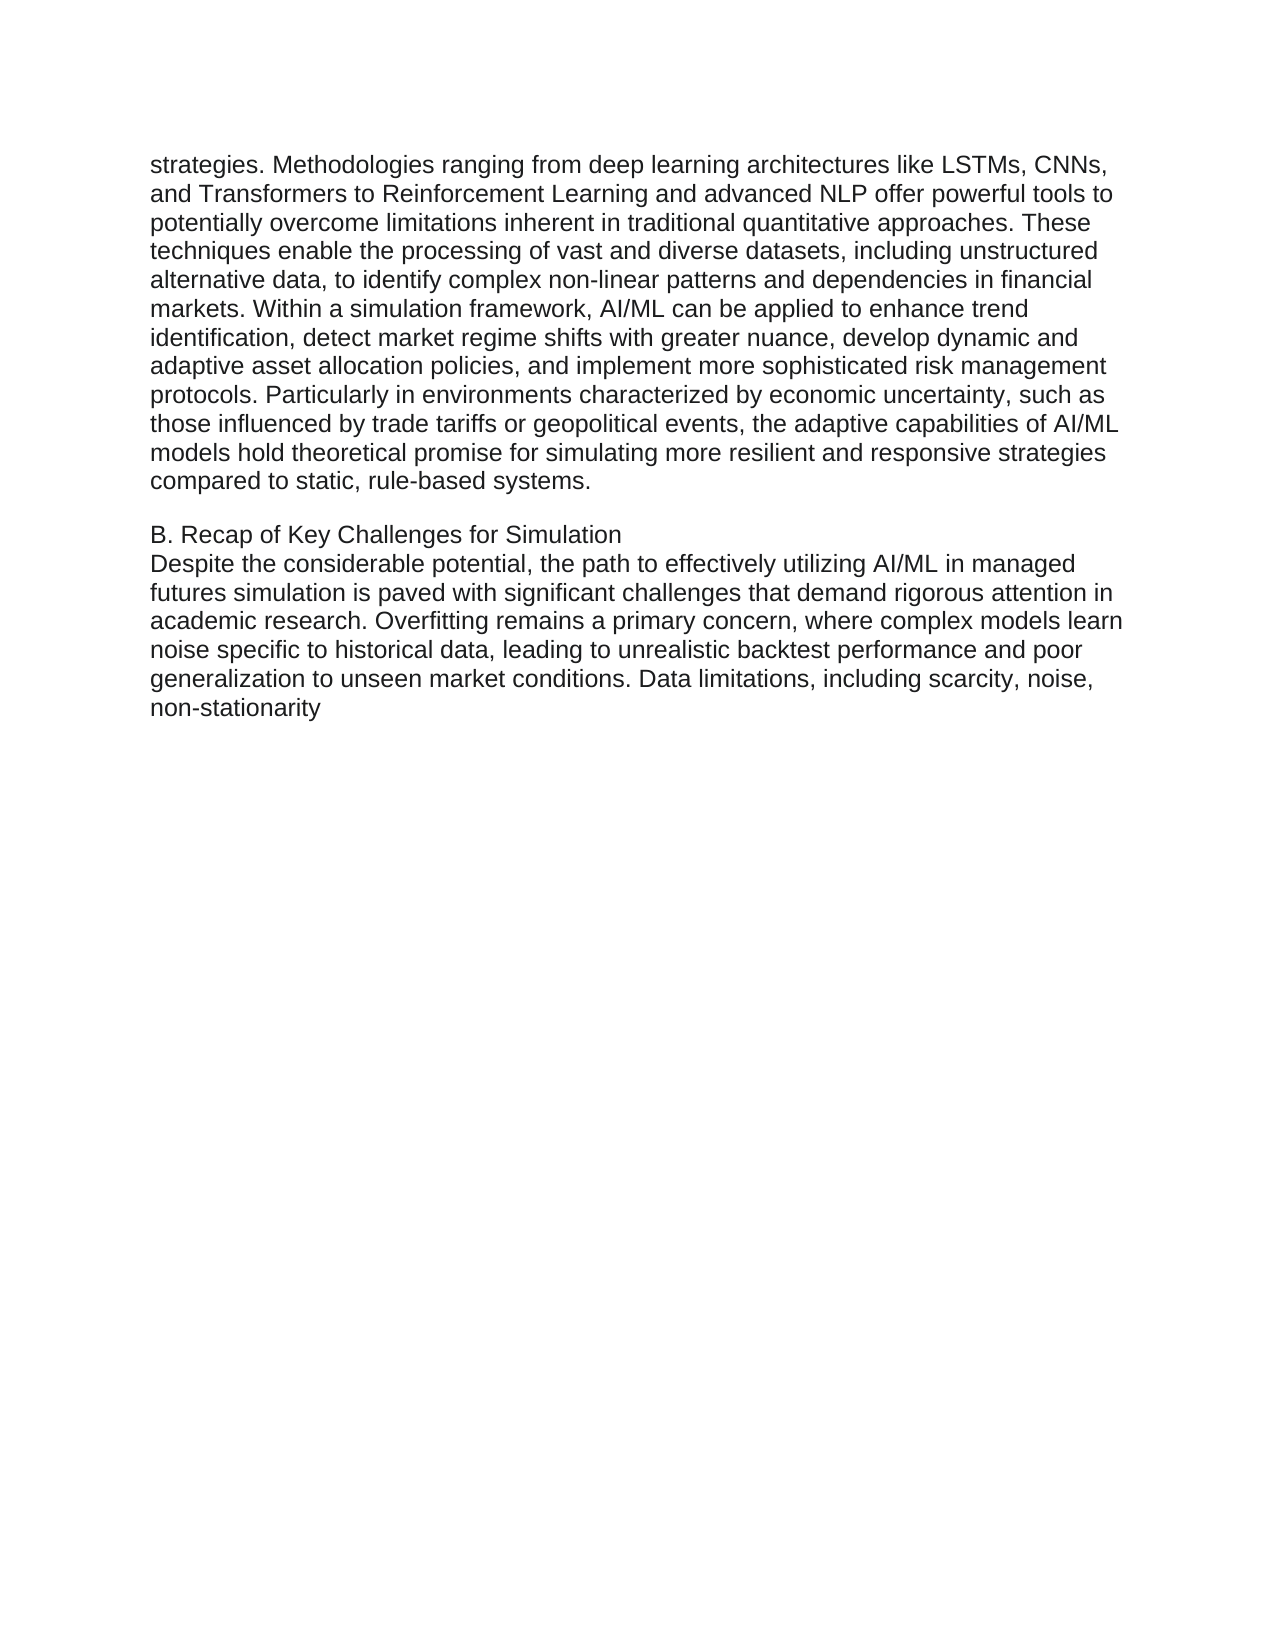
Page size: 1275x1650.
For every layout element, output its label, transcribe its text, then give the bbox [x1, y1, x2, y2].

text Despite the considerable potential, the path to effectively utilizing AI/ML in managed futures simulation is paved with significant challenges that demand rigorous attention in academic research. Overfitting remains a primary concern, where complex models learn noise specific to historical data, leading to unrealistic backtest performance and poor generalization to unseen market conditions. Data limitations, including scarcity, noise, non-stationarity [150, 549, 1125, 721]
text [150, 150, 1125, 495]
text B. Recap of Key Challenges for Simulation [150, 520, 1125, 549]
